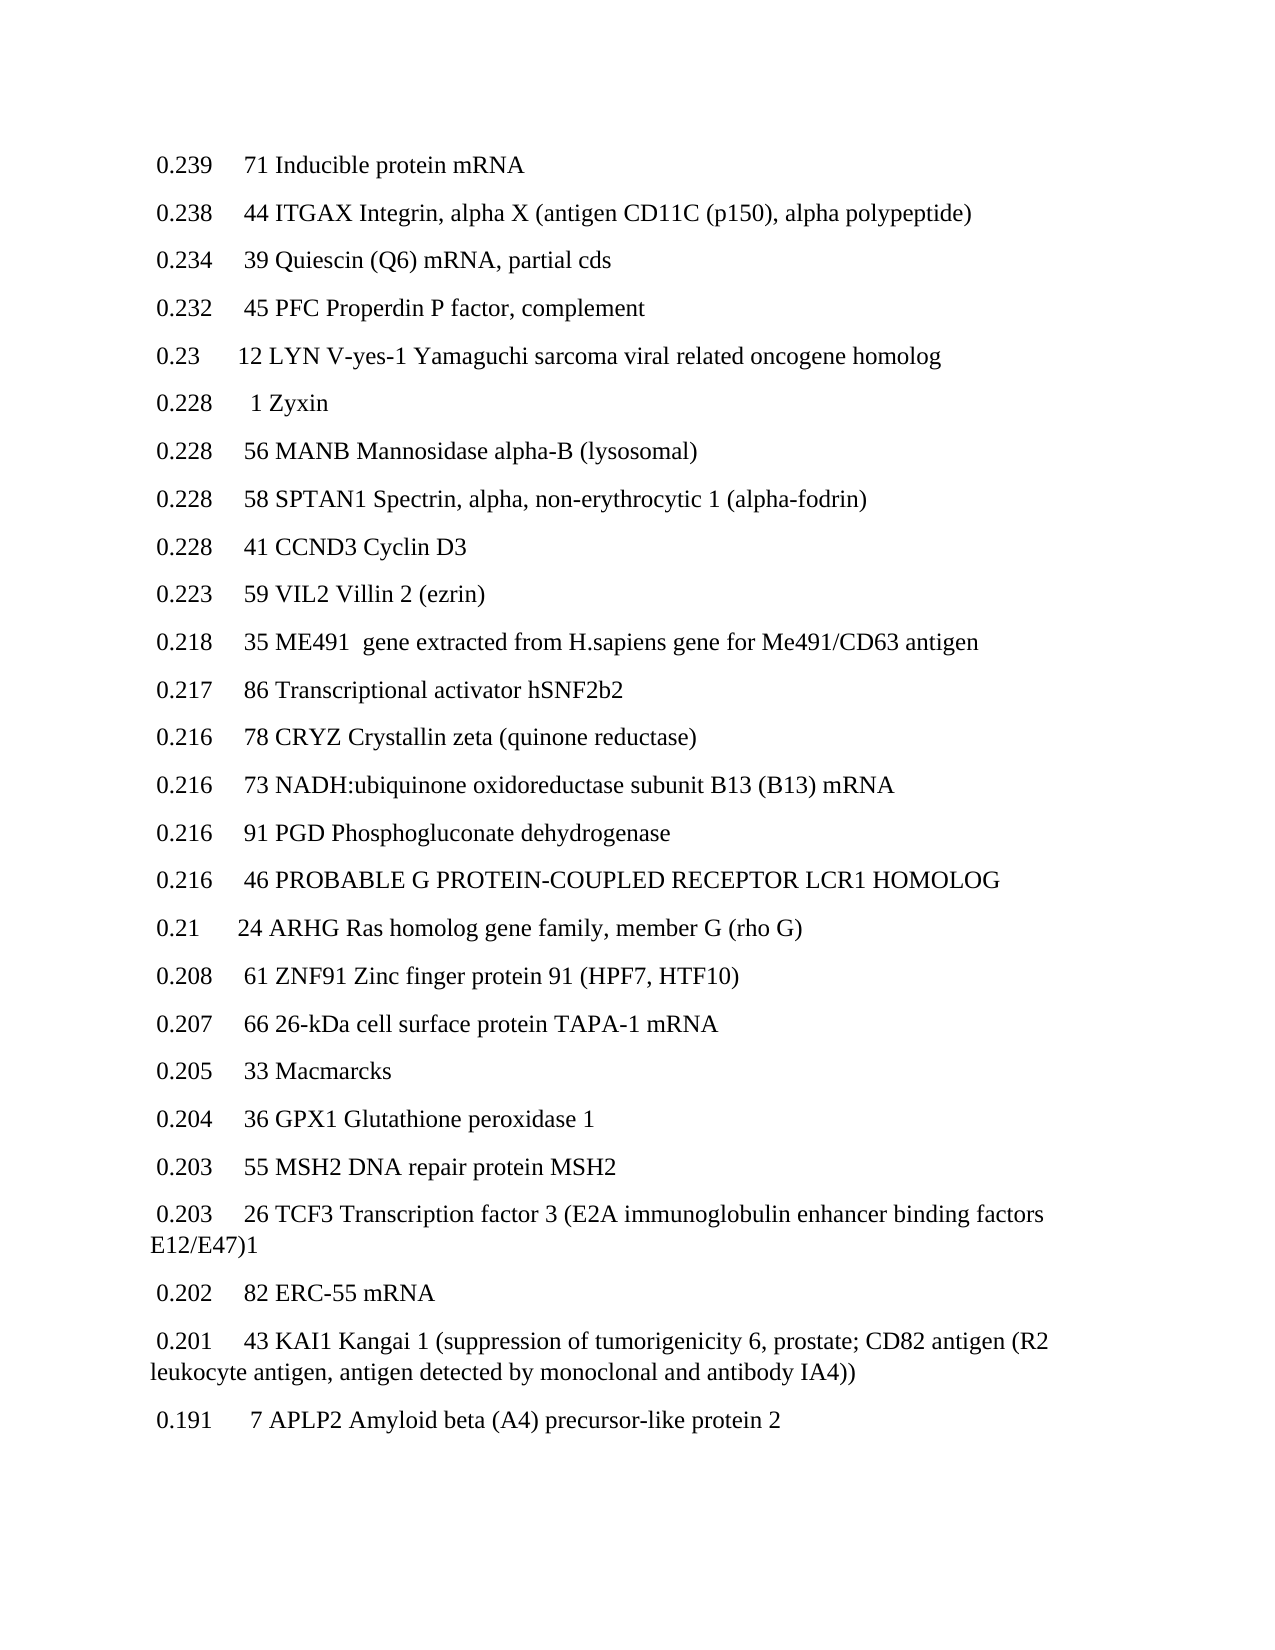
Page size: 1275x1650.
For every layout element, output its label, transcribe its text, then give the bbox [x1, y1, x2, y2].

text 0.216 91 PGD Phosphogluconate dehydrogenase [150, 818, 1125, 847]
text 0.239 71 Inducible protein mRNA [150, 150, 1125, 179]
text 0.21 24 ARHG Ras homolog gene family, member G (rho G) [150, 913, 1125, 942]
text 0.23 12 LYN V-yes-1 Yamaguchi sarcoma viral related oncogene homolog [150, 341, 1125, 369]
text 0.202 82 ERC-55 mRNA [150, 1278, 1125, 1307]
text 0.207 66 26-kDa cell surface protein TAPA-1 mRNA [150, 1009, 1125, 1037]
text 0.238 44 ITGAX Integrin, alpha X (antigen CD11C (p150), alpha polypeptide) [150, 198, 1125, 226]
text 0.191 7 APLP2 Amyloid beta (A4) precursor-like protein 2 [150, 1405, 1125, 1433]
text 0.216 46 PROBABLE G PROTEIN-COUPLED RECEPTOR LCR1 HOMOLOG [150, 866, 1125, 894]
text 0.216 78 CRYZ Crystallin zeta (quinone reductase) [150, 722, 1125, 751]
text 0.216 73 NADH:ubiquinone oxidoreductase subunit B13 (B13) mRNA [150, 770, 1125, 799]
text 0.203 26 TCF3 Transcription factor 3 (E2A immunoglobulin enhancer binding factors E12/E47)1 [150, 1199, 1125, 1259]
text 0.208 61 ZNF91 Zinc finger protein 91 (HPF7, HTF10) [150, 961, 1125, 990]
text 0.218 35 ME491 gene extracted from H.sapiens gene for Me491/CD63 antigen [150, 627, 1125, 656]
text 0.234 39 Quiescin (Q6) mRNA, partial cds [150, 245, 1125, 274]
text 0.223 59 VIL2 Villin 2 (ezrin) [150, 579, 1125, 608]
text 0.205 33 Macmarcks [150, 1056, 1125, 1085]
text 0.228 56 MANB Mannosidase alpha-B (lysosomal) [150, 436, 1125, 465]
text 0.217 86 Transcriptional activator hSNF2b2 [150, 675, 1125, 703]
text 0.228 58 SPTAN1 Spectrin, alpha, non-erythrocytic 1 (alpha-fodrin) [150, 484, 1125, 513]
text 0.232 45 PFC Properdin P factor, complement [150, 293, 1125, 322]
text 0.228 41 CCND3 Cyclin D3 [150, 532, 1125, 560]
text 0.201 43 KAI1 Kangai 1 (suppression of tumorigenicity 6, prostate; CD82 antigen (R2 leukocyte antigen, antigen detected by monoclonal and antibody IA4)) [150, 1326, 1125, 1386]
text 0.203 55 MSH2 DNA repair protein MSH2 [150, 1152, 1125, 1181]
text 0.228 1 Zyxin [150, 388, 1125, 417]
text 0.204 36 GPX1 Glutathione peroxidase 1 [150, 1104, 1125, 1133]
